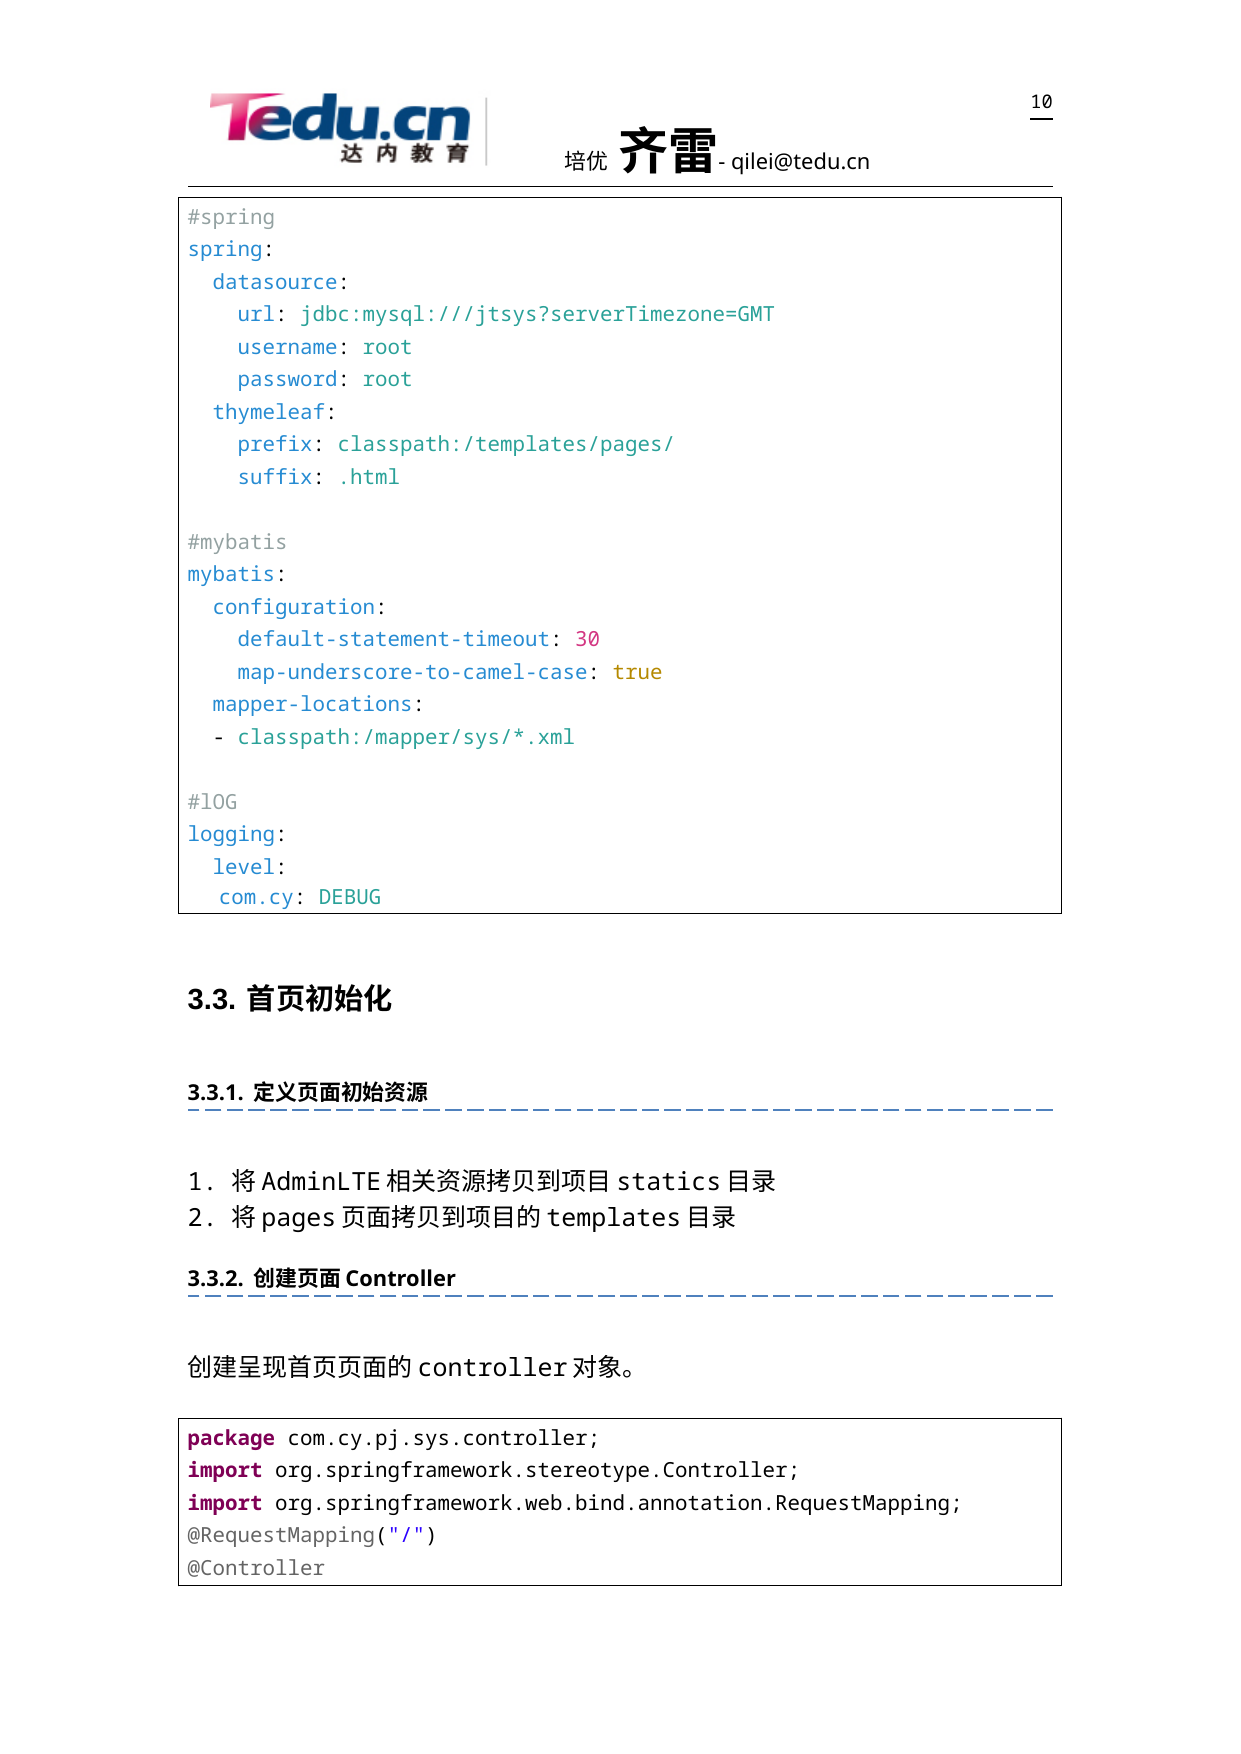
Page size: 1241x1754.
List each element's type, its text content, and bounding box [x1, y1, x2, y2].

text #spring [179, 198, 1061, 232]
text package com.cy.pj.sys.controller; [179, 1419, 1061, 1453]
text prefix: classpath:/templates/pages/ [187, 427, 1053, 460]
text @Controller [179, 1548, 1061, 1585]
subtitle 首页初始化 [187, 975, 1053, 1017]
text - classpath:/mapper/sys/*.xml [187, 720, 1053, 752]
picture [210, 88, 492, 170]
text import org.springframework.web.bind.annotation.RequestMapping; [187, 1486, 1053, 1518]
text 创建呈现首页页面的controller对象。 [187, 1347, 1053, 1383]
text datasource: [187, 265, 1053, 297]
text logging: [187, 817, 1053, 850]
text #lOG [187, 785, 1053, 817]
text mapper-locations: [187, 687, 1053, 720]
text map-underscore-to-camel-case: true [187, 655, 1053, 687]
text url: jdbc:mysql:///jtsys?serverTimezone=GMT [187, 297, 1053, 330]
text suffix: .html [187, 460, 1053, 492]
text spring: [187, 232, 1053, 265]
text com.cy: DEBUG [179, 879, 1061, 913]
subtitle 定义页面初始资源 [187, 1075, 1053, 1111]
text level: [187, 850, 1053, 879]
text password: root [187, 362, 1053, 395]
list 将AdminLTE相关资源拷贝到项目statics目录 [187, 1162, 1053, 1198]
subtitle 创建页面Controller [187, 1261, 1053, 1297]
text import org.springframework.stereotype.Controller; [187, 1453, 1053, 1486]
text @RequestMapping("/") [187, 1518, 1053, 1548]
text username: root [187, 330, 1053, 362]
text configuration: [187, 590, 1053, 622]
text #mybatis [187, 525, 1053, 557]
list 将pages页面拷贝到项目的templates目录 [187, 1198, 1053, 1234]
text default-statement-timeout: 30 [187, 622, 1053, 655]
text thymeleaf: [187, 395, 1053, 427]
text mybatis: [187, 557, 1053, 590]
